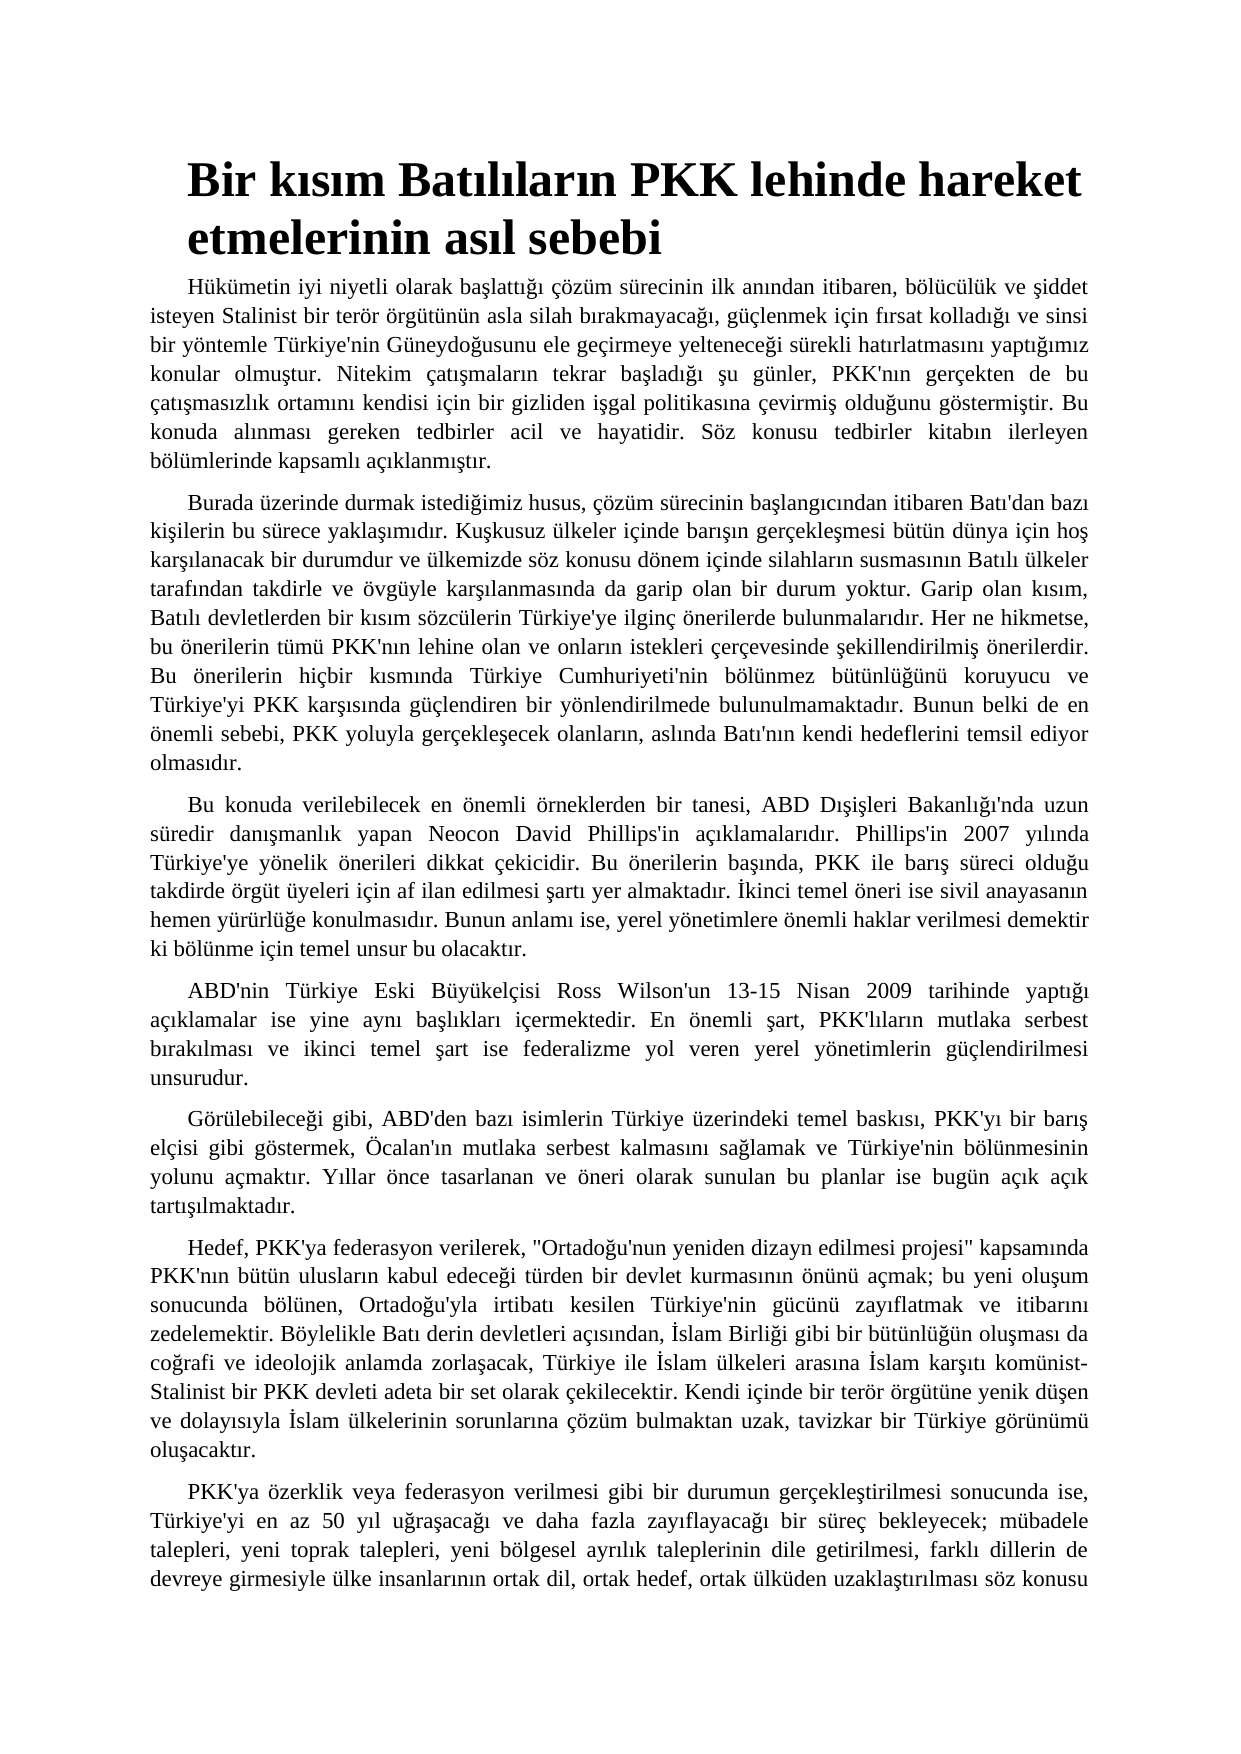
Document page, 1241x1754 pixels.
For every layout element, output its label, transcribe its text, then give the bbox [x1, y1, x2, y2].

text Bu konuda verilebilecek en önemli örneklerden bir tanesi, ABD Dışişleri Bakanlığı'nda uzun süredir danışmanlık yapan Neocon David Phillips'in açıklamalarıdır. Phillips'in 2007 yılında Türkiye'ye yönelik önerileri dikkat çekicidir. Bu önerilerin başında, PKK ile barış süreci olduğu takdirde örgüt üyeleri için af ilan edilmesi şartı yer almaktadır. İkinci temel öneri ise sivil anayasanın hemen yürürlüğe konulmasıdır. Bunun anlamı ise, yerel yönetimlere önemli haklar verilmesi demektir ki bölünme için temel unsur bu olacaktır. [150, 791, 1090, 962]
text Hükümetin iyi niyetli olarak başlattığı çözüm sürecinin ilk anından itibaren, bölücülük ve şiddet isteyen Stalinist bir terör örgütünün asla silah bırakmayacağı, güçlenmek için fırsat kolladığı ve sinsi bir yöntemle Türkiye'nin Güneydoğusunu ele geçirmeye yelteneceği sürekli hatırlatmasını yaptığımız konular olmuştur. Nitekim çatışmaların tekrar başladığı şu günler, PKK'nın gerçekten de bu çatışmasızlık ortamını kendisi için bir gizliden işgal politikasına çevirmiş olduğunu göstermiştir. Bu konuda alınması gereken tedbirler acil ve hayatidir. Söz konusu tedbirler kitabın ilerleyen bölümlerinde kapsamlı açıklanmıştır. [150, 273, 1090, 473]
text Görülebileceği gibi, ABD'den bazı isimlerin Türkiye üzerindeki temel baskısı, PKK'yı bir barış elçisi gibi göstermek, Öcalan'ın mutlaka serbest kalmasını sağlamak ve Türkiye'nin bölünmesinin yolunu açmaktır. Yıllar önce tasarlanan ve öneri olarak sunulan bu planlar ise bugün açık açık tartışılmaktadır. [150, 1105, 1090, 1218]
text Hedef, PKK'ya federasyon verilerek, "Ortadoğu'nun yeniden dizayn edilmesi projesi" kapsamında PKK'nın bütün ulusların kabul edeceği türden bir devlet kurmasının önünü açmak; bu yeni oluşum sonucunda bölünen, Ortadoğu'yla irtibatı kesilen Türkiye'nin gücünü zayıflatmak ve itibarını zedelemektir. Böylelikle Batı derin devletleri açısından, İslam Birliği gibi bir bütünlüğün oluşması da coğrafi ve ideolojik anlamda zorlaşacak, Türkiye ile İslam ülkeleri arasına İslam karşıtı komünist-Stalinist bir PKK devleti adeta bir set olarak çekilecektir. Kendi içinde bir terör örgütüne yenik düşen ve dolayısıyla İslam ülkelerinin sorunlarına çözüm bulmaktan uzak, tavizkar bir Türkiye görünümü oluşacaktır. [150, 1233, 1090, 1463]
text Bir kısım Batılıların PKK lehinde hareket etmelerinin asıl sebebi [187, 150, 1090, 265]
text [150, 1478, 1090, 1591]
text Burada üzerinde durmak istediğimiz husus, çözüm sürecinin başlangıcından itibaren Batı'dan bazı kişilerin bu sürece yaklaşımıdır. Kuşkusuz ülkeler içinde barışın gerçekleşmesi bütün dünya için hoş karşılanacak bir durumdur ve ülkemizde söz konusu dönem içinde silahların susmasının Batılı ülkeler tarafından takdirle ve övgüyle karşılanmasında da garip olan bir durum yoktur. Garip olan kısım, Batılı devletlerden bir kısım sözcülerin Türkiye'ye ilginç önerilerde bulunmalarıdır. Her ne hikmetse, bu önerilerin tümü PKK'nın lehine olan ve onların istekleri çerçevesinde şekillendirilmiş önerilerdir. Bu önerilerin hiçbir kısmında Türkiye Cumhuriyeti'nin bölünmez bütünlüğünü koruyucu ve Türkiye'yi PKK karşısında güçlendiren bir yönlendirilmede bulunulmamaktadır. Bunun belki de en önemli sebebi, PKK yoluyla gerçekleşecek olanların, aslında Batı'nın kendi hedeflerini temsil ediyor olmasıdır. [150, 488, 1090, 776]
text ABD'nin Türkiye Eski Büyükelçisi Ross Wilson'un 13-15 Nisan 2009 tarihinde yaptığı açıklamalar ise yine aynı başlıkları içermektedir. En önemli şart, PKK'lıların mutlaka serbest bırakılması ve ikinci temel şart ise federalizme yol veren yerel yönetimlerin güçlendirilmesi unsurudur. [150, 977, 1090, 1090]
